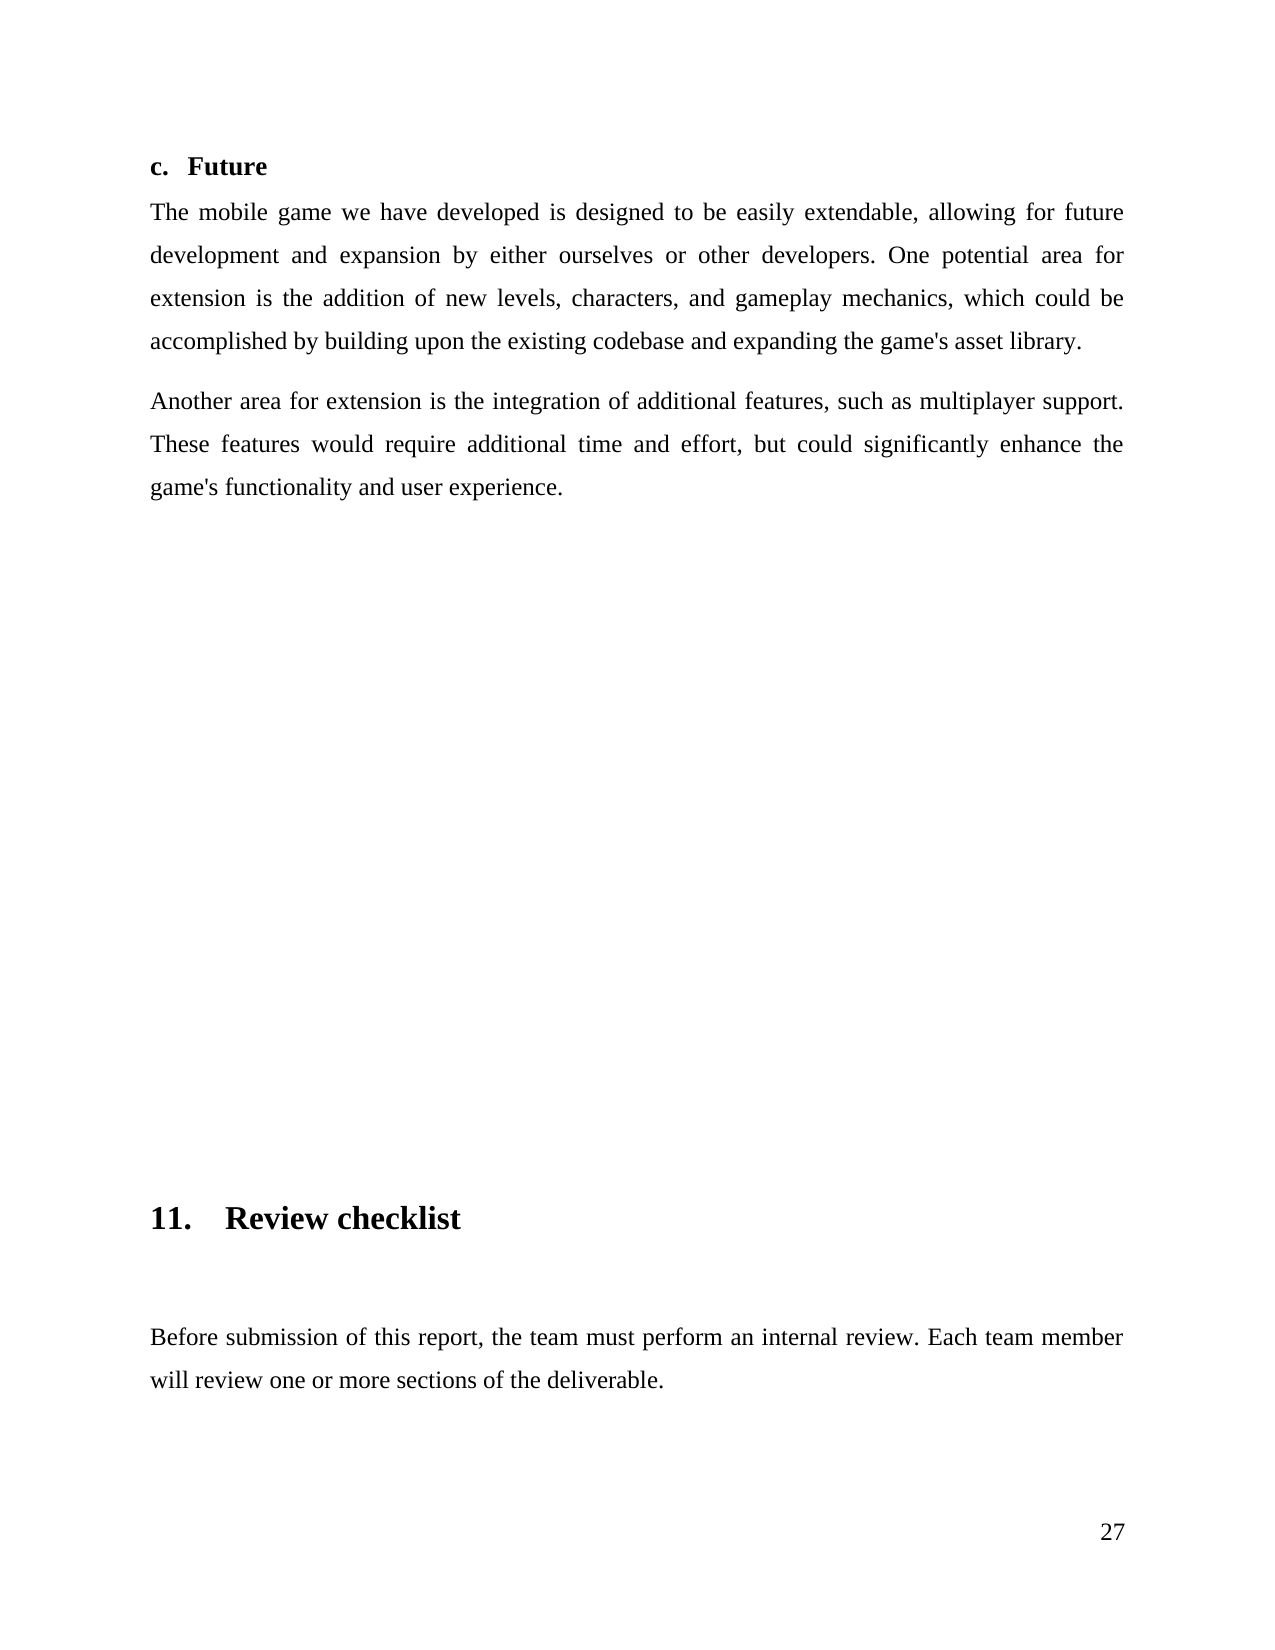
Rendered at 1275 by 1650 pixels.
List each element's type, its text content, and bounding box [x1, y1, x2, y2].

text Before submission of this report, the team must perform an internal review. Each team member will review one or more sections of the deliverable. [150, 1322, 1125, 1394]
text The mobile game we have developed is designed to be easily extendable, allowing for future development and expansion by either ourselves or other developers. One potential area for extension is the addition of new levels, characters, and gameplay mechanics, which could be accomplished by building upon the existing codebase and expanding the game's asset library. [150, 197, 1125, 355]
subtitle Future [150, 150, 1125, 181]
subtitle Review checklist [150, 1198, 1125, 1236]
text Another area for extension is the integration of additional features, such as multiplayer support. These features would require additional time and effort, but could significantly enhance the game's functionality and user experience. [150, 386, 1125, 501]
